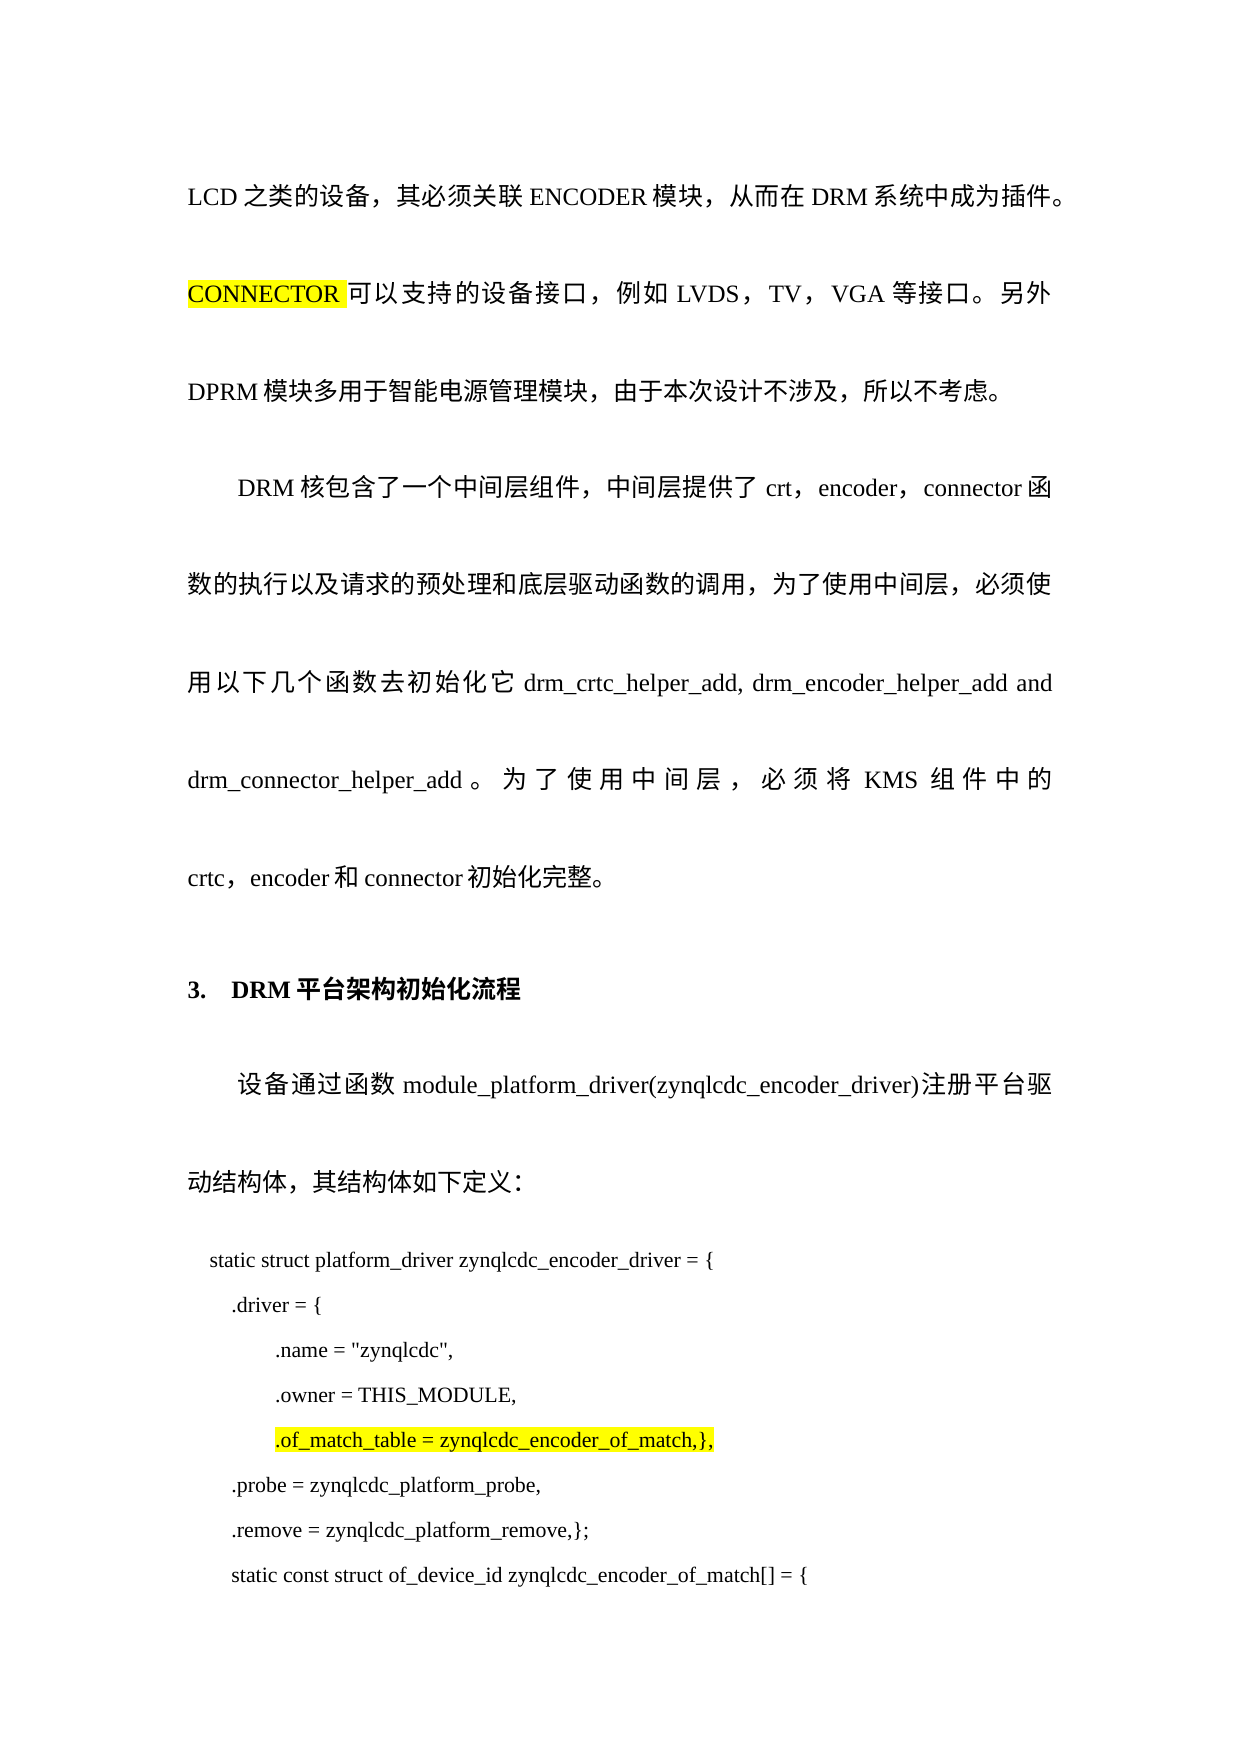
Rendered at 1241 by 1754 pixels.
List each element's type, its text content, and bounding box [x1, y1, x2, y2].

text 设备通过函数module_platform_driver(zynqlcdc_encoder_driver)注册平台驱动结构体，其结构体如下定义： [187, 1050, 1053, 1213]
text .owner = THIS_MODULE, [187, 1378, 1053, 1411]
subtitle DRM平台架构初始化流程 [187, 955, 1053, 1020]
text .remove = zynqlcdc_platform_remove,}; [187, 1513, 1053, 1546]
text .probe = zynqlcdc_platform_probe, [187, 1468, 1053, 1501]
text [187, 162, 1053, 422]
text .driver = { [187, 1288, 1053, 1321]
text .of_match_table = zynqlcdc_encoder_of_match,}, [187, 1423, 1053, 1456]
text static struct platform_driver zynqlcdc_encoder_driver = { [187, 1243, 1053, 1276]
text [187, 1558, 1053, 1591]
text .name = "zynqlcdc", [187, 1333, 1053, 1366]
text DRM核包含了一个中间层组件，中间层提供了crt，encoder，connector函数的执行以及请求的预处理和底层驱动函数的调用，为了使用中间层，必须使用以下几个函数去初始化它drm_crtc_helper_add, drm_encoder_helper_add and drm_connector_helper_add。为了使用中间层，必须将KMS组件中的crtc，encoder和connector初始化完整。 [187, 453, 1053, 908]
